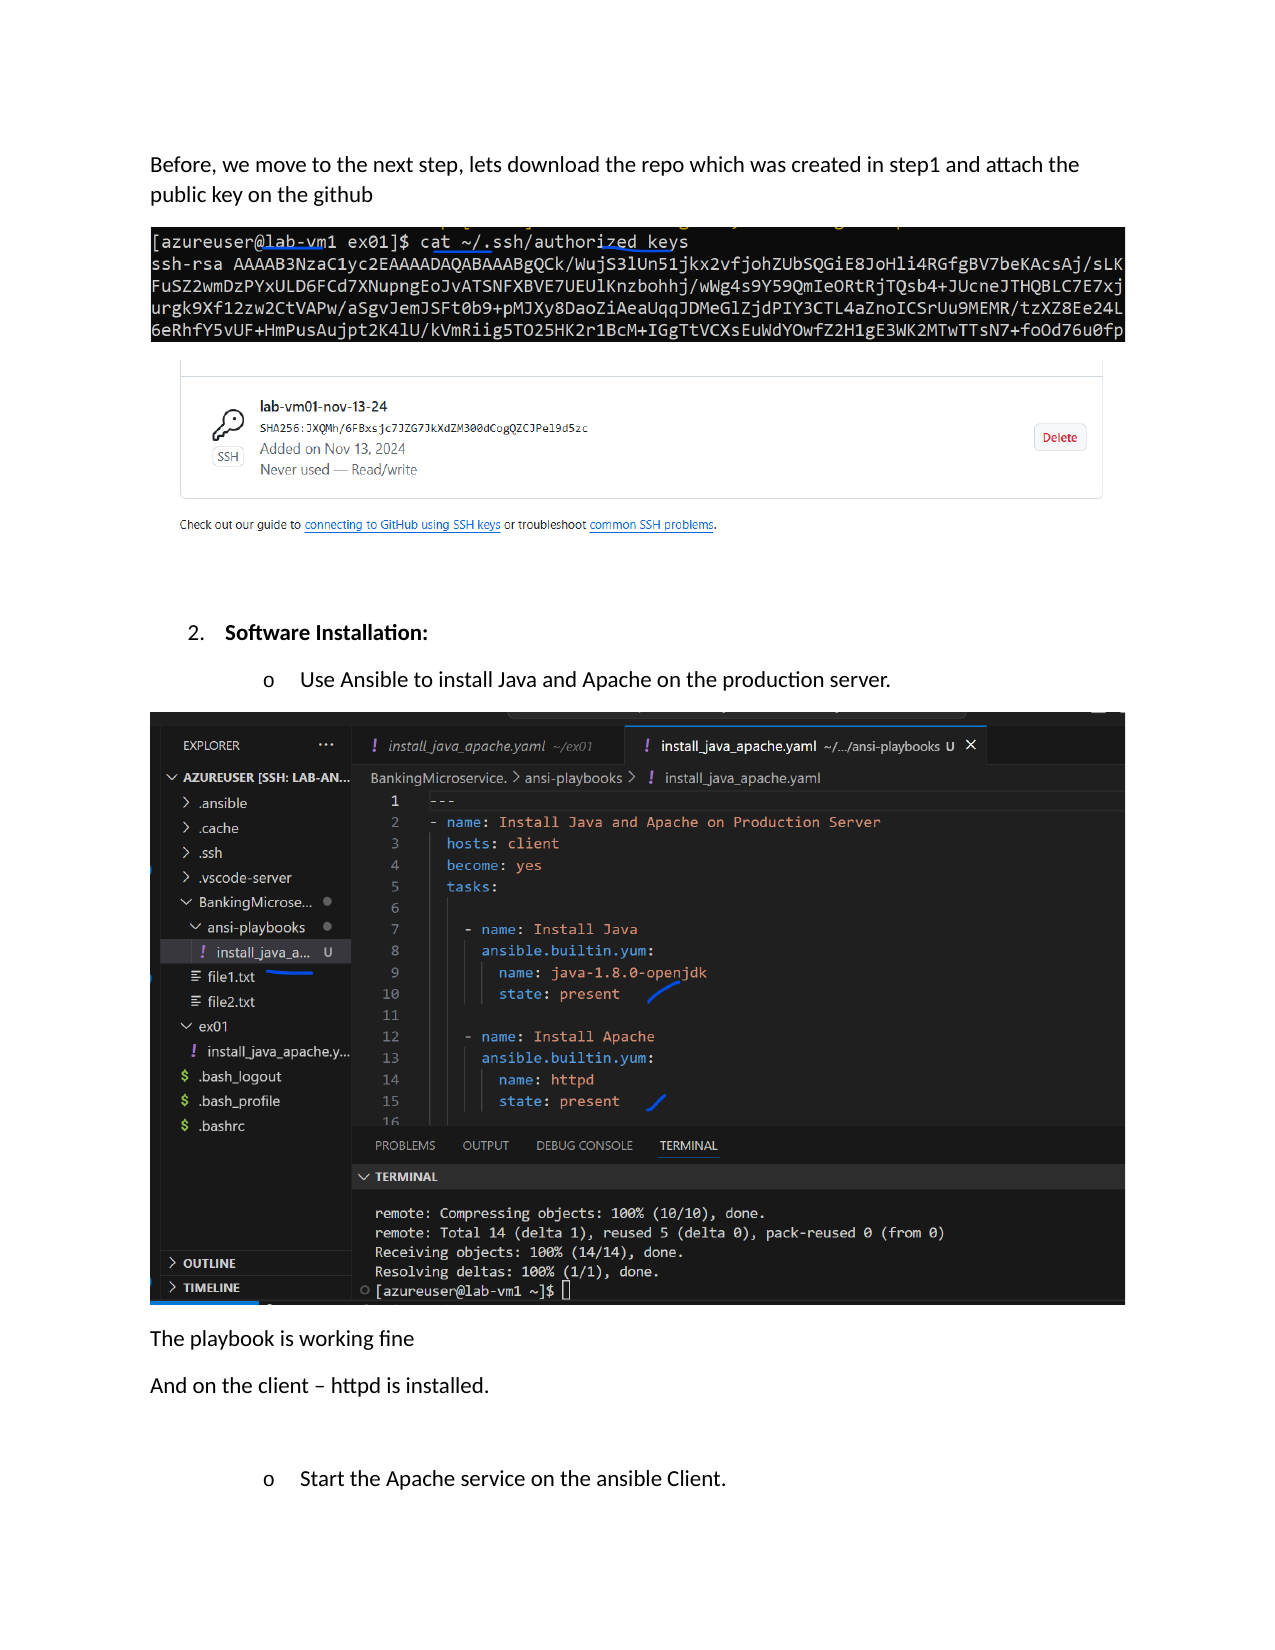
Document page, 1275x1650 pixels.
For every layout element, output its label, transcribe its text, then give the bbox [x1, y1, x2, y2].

text Before, we move to the next step, lets download the repo which was created in step1 and attach the public key on the github [150, 150, 1125, 208]
text And on the client – httpd is installed. [150, 1371, 1125, 1399]
list Start the Apache service on the ansible Client. [262, 1464, 1125, 1493]
list Software Installation: [187, 618, 1125, 646]
picture [150, 360, 1125, 553]
list Use Ansible to install Java and Apache on the production server. [262, 665, 1125, 694]
text The playbook is working fine [150, 1324, 1125, 1352]
picture [150, 227, 1125, 342]
picture [150, 712, 1125, 1305]
